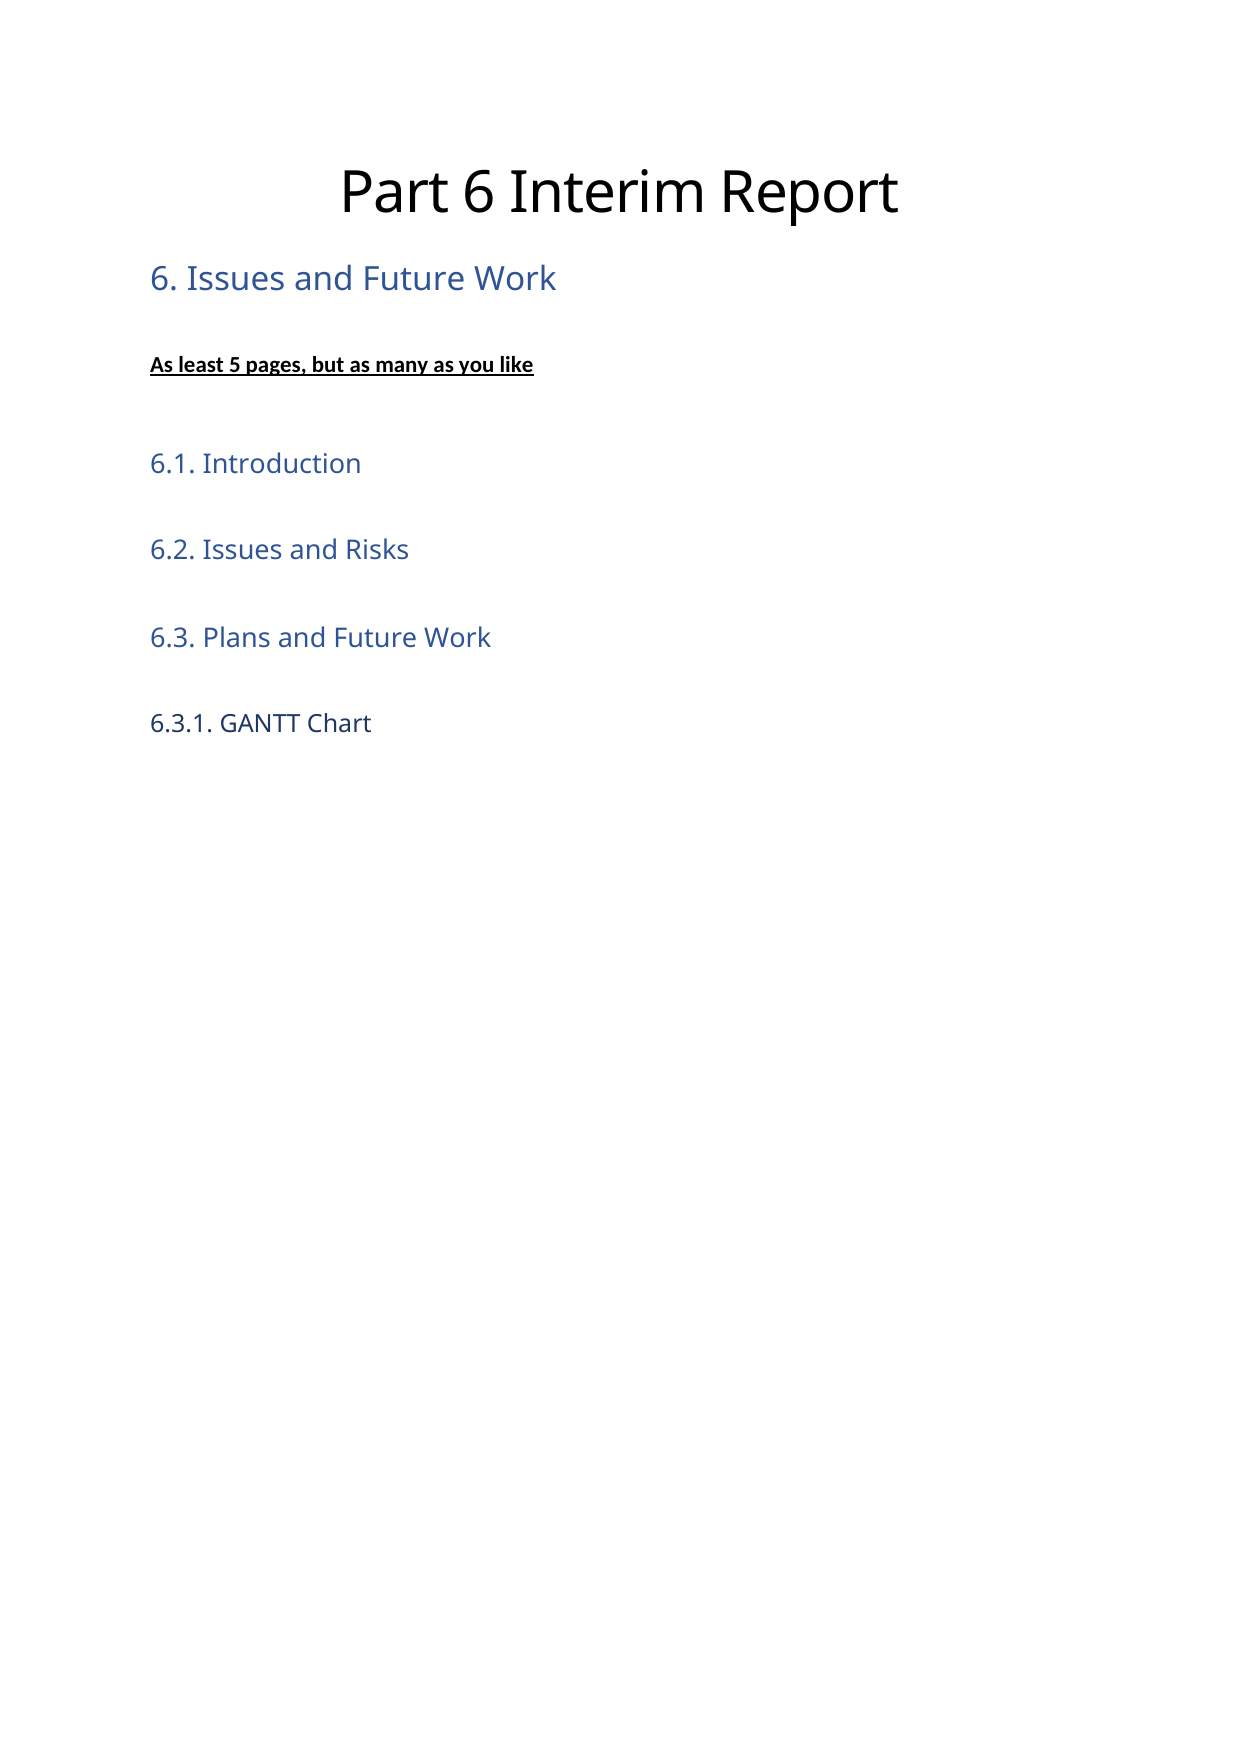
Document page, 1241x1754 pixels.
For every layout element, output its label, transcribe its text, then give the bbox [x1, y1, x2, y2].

title Part 6 Interim Report [150, 150, 1090, 229]
subtitle 6. Issues and Future Work [150, 254, 1090, 300]
subtitle 6.3.1. GANTT Chart [150, 705, 1090, 739]
subtitle 6.1. Introduction [150, 444, 1090, 481]
subtitle 6.3. Plans and Future Work [150, 619, 1090, 656]
text As least 5 pages, but as many as you like [150, 350, 1090, 378]
subtitle 6.2. Issues and Risks [150, 531, 1090, 568]
